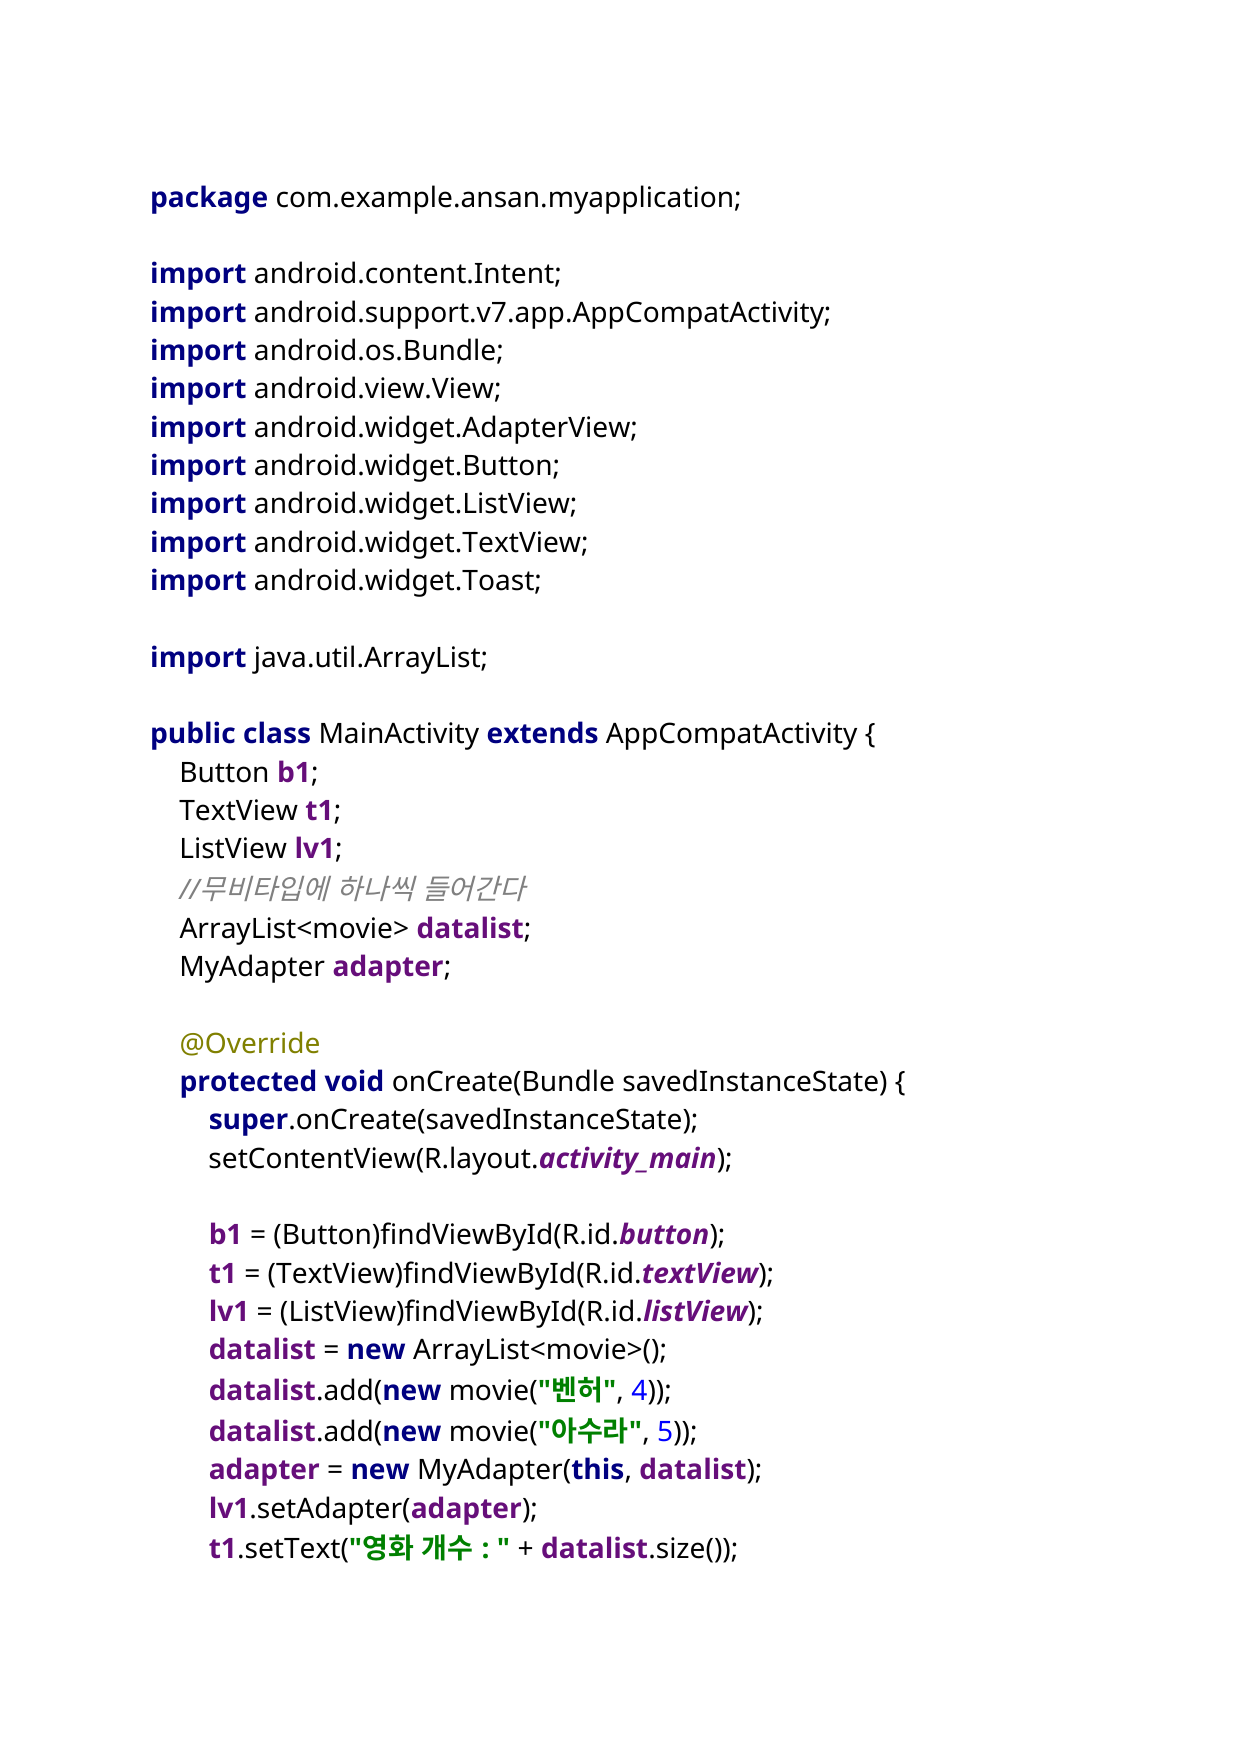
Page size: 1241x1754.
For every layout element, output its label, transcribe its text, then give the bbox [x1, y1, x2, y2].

text Button b1; [150, 752, 1090, 791]
text @Override [150, 1023, 1090, 1061]
text protected void onCreate(Bundle savedInstanceState) { [150, 1061, 1090, 1100]
text //무비타입에 하나씩 들어간다 [150, 867, 1090, 908]
text datalist = new ArrayList<movie>(); [150, 1330, 1090, 1368]
text import android.widget.ListView; [150, 484, 1090, 522]
text lv1 = (ListView)findViewById(R.id.listView); [150, 1291, 1090, 1330]
text super.onCreate(savedInstanceState); [150, 1100, 1090, 1138]
text import android.os.Bundle; [150, 331, 1090, 369]
text setContentView(R.layout.activity_main); [150, 1138, 1090, 1176]
text ArrayList<movie> datalist; [150, 908, 1090, 946]
text import android.support.v7.app.AppCompatActivity; [150, 292, 1090, 331]
text datalist.add(new movie("아수라", 5)); [150, 1409, 1090, 1450]
text import android.content.Intent; [150, 254, 1090, 292]
text import java.util.ArrayList; [150, 637, 1090, 676]
text import android.widget.Toast; [150, 561, 1090, 599]
text adapter = new MyAdapter(this, datalist); [150, 1450, 1090, 1488]
text datalist.add(new movie("벤허", 4)); [150, 1368, 1090, 1409]
text ListView lv1; [150, 829, 1090, 867]
text lv1.setAdapter(adapter); [150, 1488, 1090, 1526]
text MyAdapter adapter; [150, 946, 1090, 985]
text import android.widget.AdapterView; [150, 407, 1090, 446]
text b1 = (Button)findViewById(R.id.button); [150, 1215, 1090, 1253]
text import android.widget.Button; [150, 446, 1090, 484]
text TextView t1; [150, 791, 1090, 829]
text import android.view.View; [150, 369, 1090, 407]
text package com.example.ansan.myapplication; [150, 177, 1090, 216]
text t1 = (TextView)findViewById(R.id.textView); [150, 1253, 1090, 1291]
text public class MainActivity extends AppCompatActivity { [150, 714, 1090, 752]
text import android.widget.TextView; [150, 522, 1090, 561]
text t1.setText("영화 개수 : " + datalist.size()); [150, 1526, 1090, 1567]
